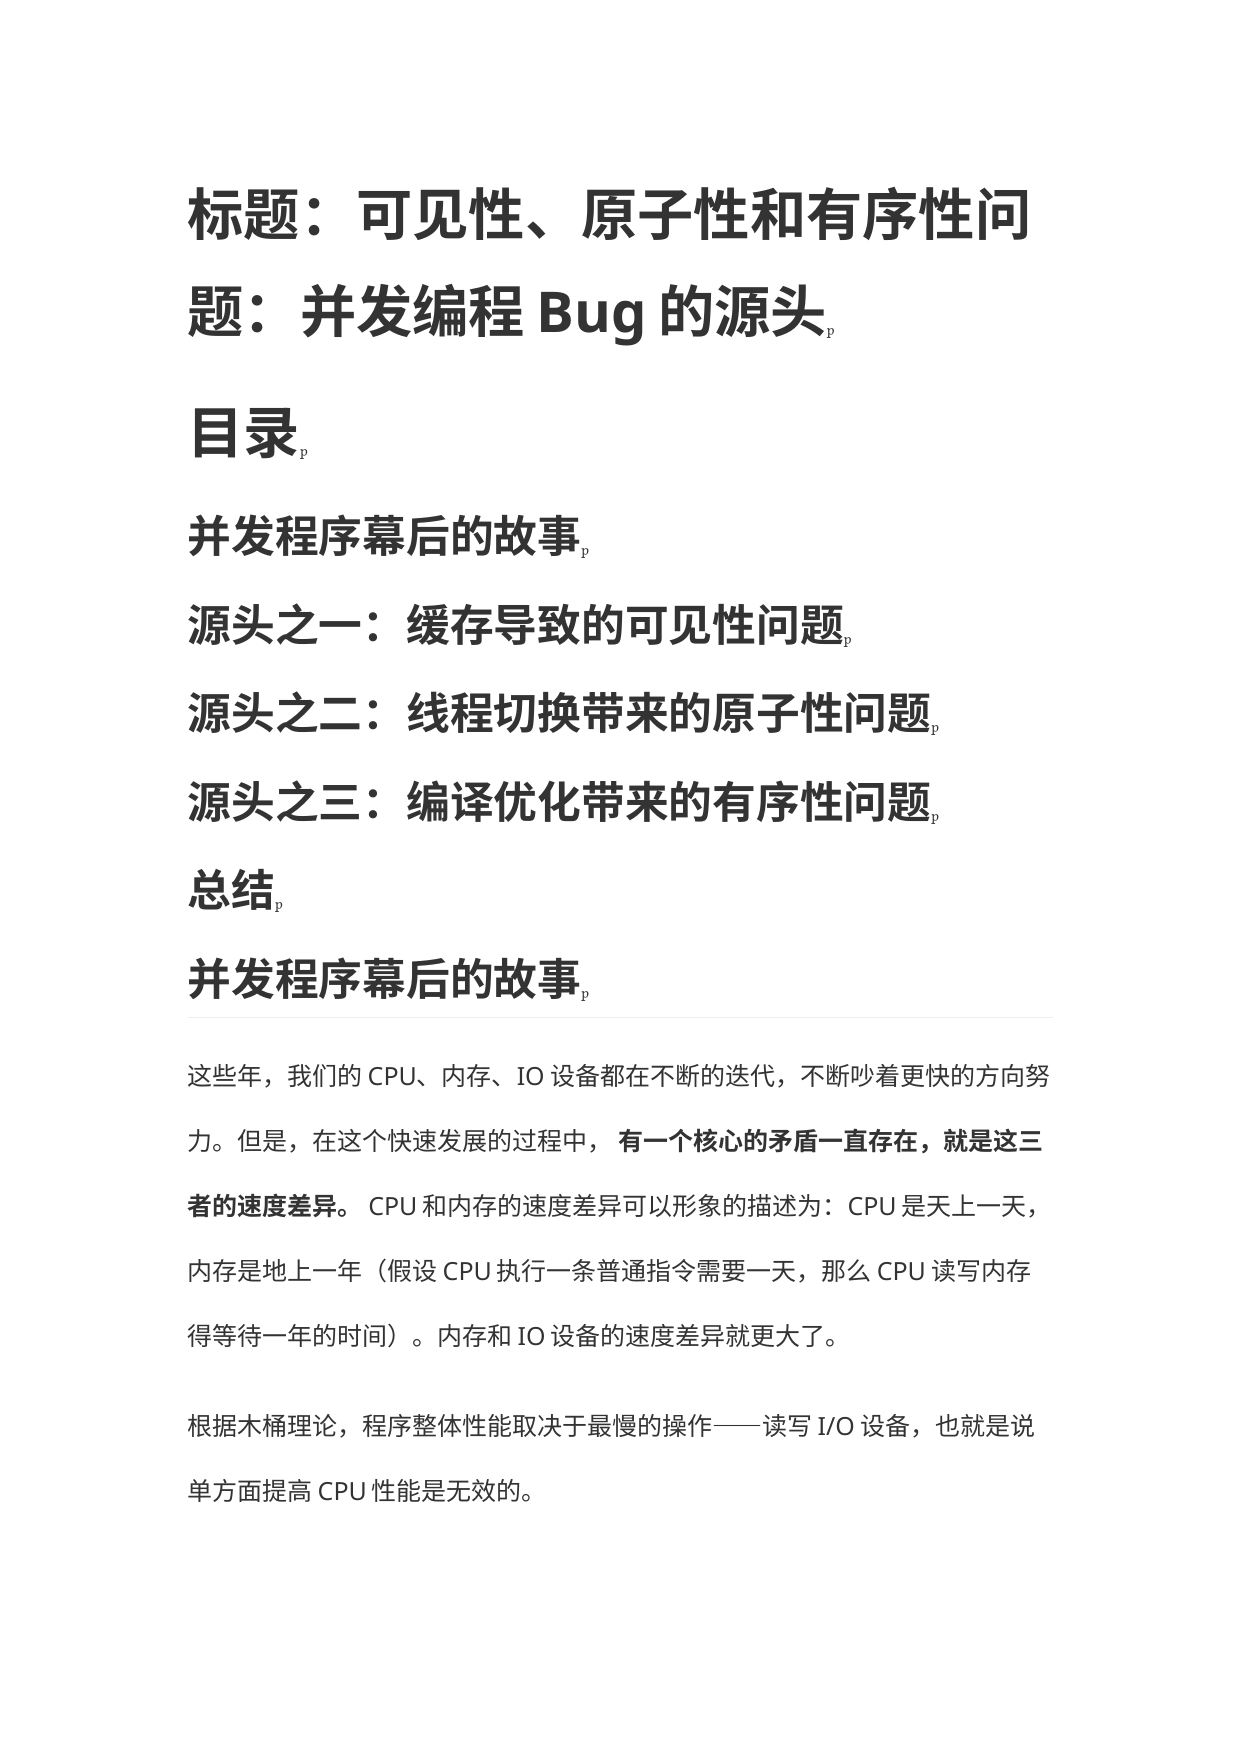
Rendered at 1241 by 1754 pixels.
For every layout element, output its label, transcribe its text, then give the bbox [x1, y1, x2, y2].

text 这些年，我们的CPU、内存、IO设备都在不断的迭代，不断吵着更快的方向努力。但是，在这个快速发展的过程中， 有一个核心的矛盾一直存在，就是这三者的速度差异。 CPU和内存的速度差异可以形象的描述为：CPU是天上一天，内存是地上一年（假设CPU执行一条普通指令需要一天，那么CPU读写内存得等待一年的时间）。内存和IO设备的速度差异就更大了。 [187, 1042, 1053, 1367]
text 源头之一：缓存导致的可见性问题 [187, 590, 1053, 655]
text 目录 [187, 380, 1053, 478]
text 标题：可见性、原子性和有序性问题：并发编程Bug的源头 [187, 162, 1053, 357]
text 并发程序幕后的故事 [187, 943, 1053, 1018]
text 总结 [187, 855, 1053, 920]
text 源头之三：编译优化带来的有序性问题 [187, 767, 1053, 832]
text 并发程序幕后的故事 [187, 501, 1053, 566]
text 源头之二：线程切换带来的原子性问题 [187, 678, 1053, 743]
text 根据木桶理论，程序整体性能取决于最慢的操作——读写I/O设备，也就是说单方面提高CPU性能是无效的。 [187, 1392, 1053, 1522]
